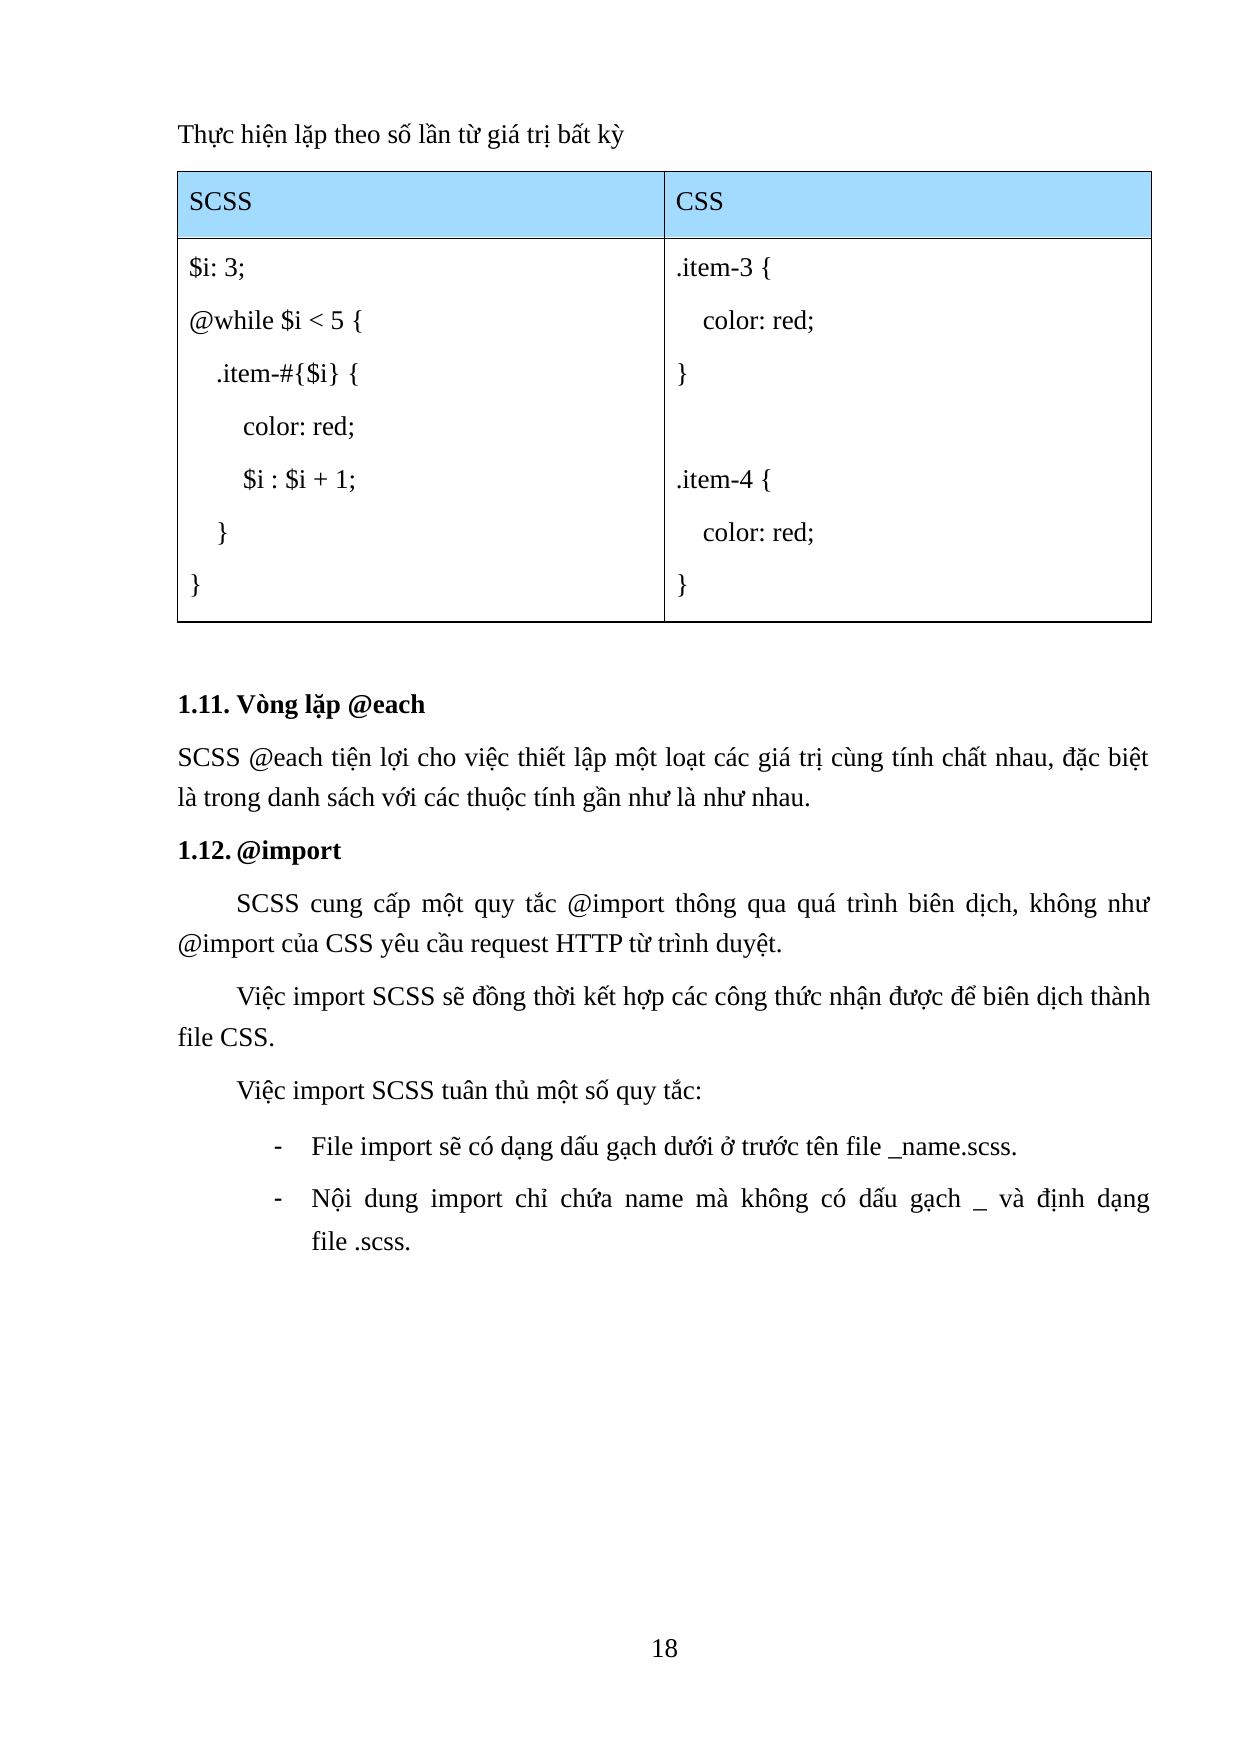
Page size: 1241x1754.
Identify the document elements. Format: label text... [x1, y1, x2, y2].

table_cell $i: 3; @while $i < 5 { .item-#{$i} { color: red; $i : $i + 1; } } [178, 239, 664, 621]
subtitle File import sẽ có dạng dấu gạch dưới ở trước tên file _name.scss. [274, 1127, 1152, 1163]
subtitle @import [177, 834, 1152, 865]
subtitle Vòng lặp @each [177, 688, 1152, 719]
table_header CSS [665, 172, 1151, 237]
subtitle Nội dung import chỉ chứa name mà không có dấu gạch _ và định dạng file .scss. [274, 1179, 1152, 1256]
table_cell .item-3 { color: red; } .item-4 { color: red; } [665, 239, 1151, 621]
subtitle Việc import SCSS sẽ đồng thời kết hợp các công thức nhận được để biên dịch thành file CSS. [177, 980, 1152, 1052]
subtitle SCSS cung cấp một quy tắc @import thông qua quá trình biên dịch, không như @import của CSS yêu cầu request HTTP từ trình duyệt. [177, 887, 1152, 959]
table_header SCSS [178, 172, 664, 237]
text Thực hiện lặp theo số lần từ giá trị bất kỳ [177, 118, 1152, 149]
text SCSS @each tiện lợi cho việc thiết lập một loạt các giá trị cùng tính chất nhau, đặc biệt là trong danh sách với các thuộc tính gần như là như nhau. [177, 741, 1152, 812]
subtitle Việc import SCSS tuân thủ một số quy tắc: [177, 1074, 1152, 1105]
